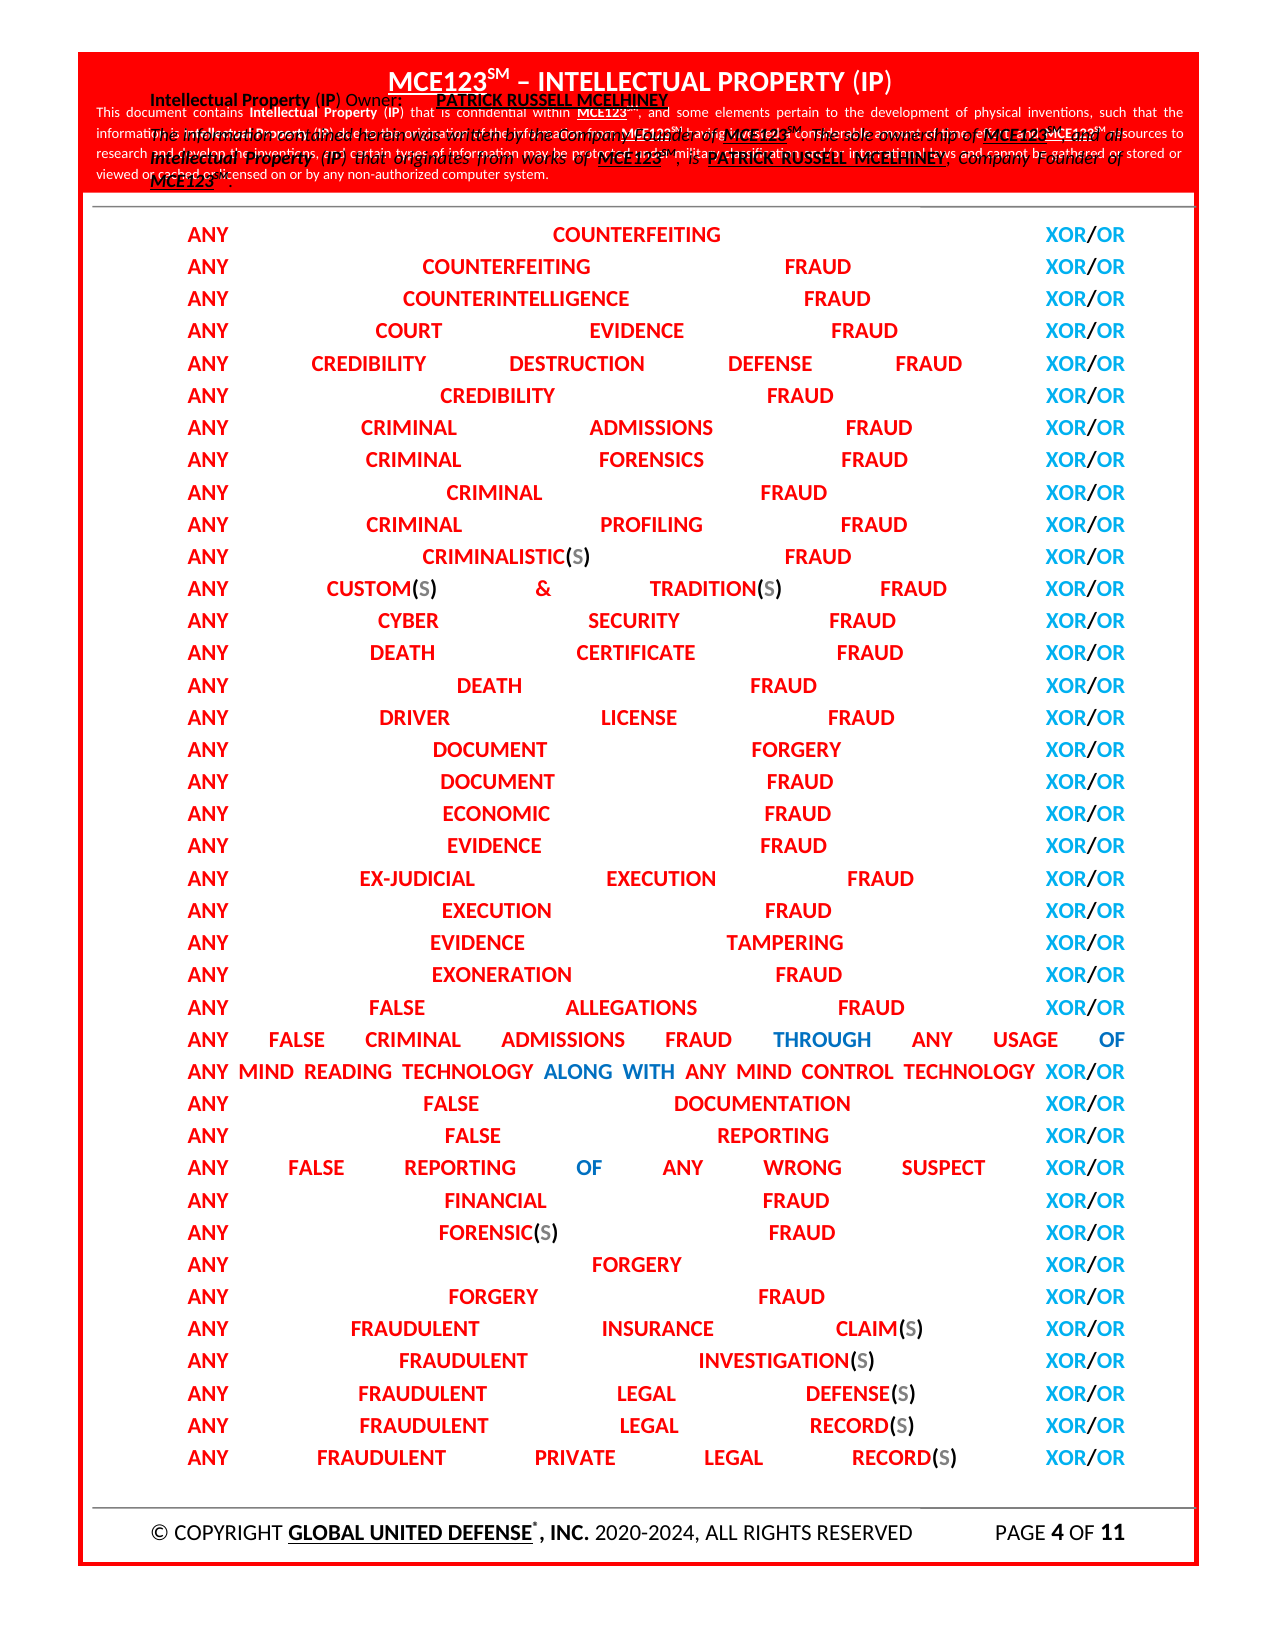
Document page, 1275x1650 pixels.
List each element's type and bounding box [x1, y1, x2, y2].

text [187, 220, 1125, 1471]
